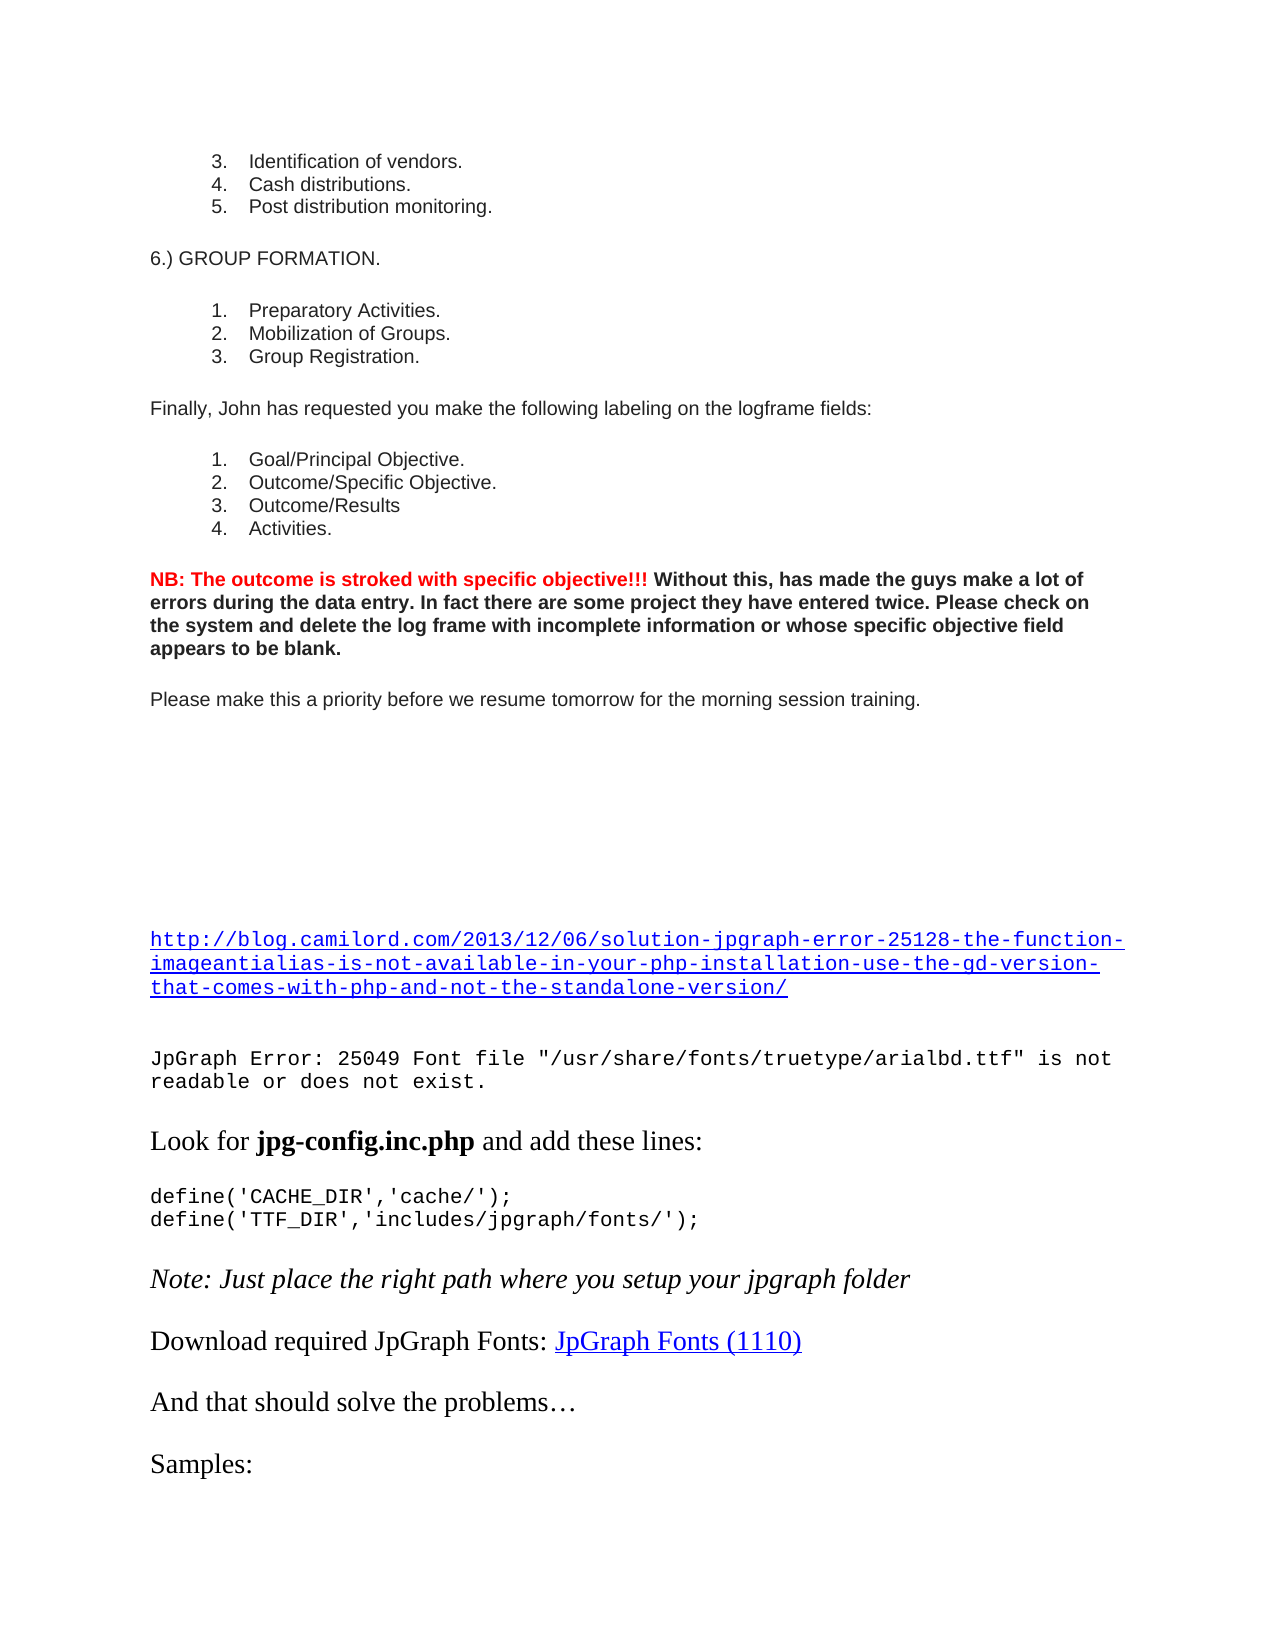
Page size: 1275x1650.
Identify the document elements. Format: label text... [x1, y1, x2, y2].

text Samples: [150, 1447, 1125, 1479]
list Goal/Principal Objective. [211, 448, 1125, 471]
text Note: Just place the right path where you setup your jpgraph folder [150, 1262, 1125, 1294]
list Preparatory Activities. [211, 299, 1125, 322]
text Finally, John has requested you make the following labeling on the logframe fields: [150, 396, 1125, 419]
text http://blog.camilord.com/2013/12/06/solution-jpgraph-error-25128-the-function-imageantialias-is-not-available-in-your-php-installation-use-the-gd-version-that-comes-with-php-and-not-the-standalone-version/ [150, 950, 1125, 1000]
list Mobilization of Groups. [211, 322, 1125, 344]
list Identification of vendors. [211, 150, 1125, 173]
list Post distribution monitoring. [211, 195, 1125, 218]
text JpGraph Error: 25049 Font file "/usr/share/fonts/truetype/arialbd.ttf" is not readable or does not exist. [150, 1048, 1125, 1095]
text define('TTF_DIR','includes/jpgraph/fonts/'); [150, 1209, 1125, 1233]
text http://blog.camilord.com/2013/12/06/solution-jpgraph-error-25128-the-function-imageantialias-is-not-available-in-your-php-installation-use-the-gd-version-that-comes-with-php-and-not-the-standalone-version/ [150, 929, 1125, 949]
text And that should solve the problems… 🙂 [150, 1385, 1125, 1418]
list Outcome/Specific Objective. [211, 471, 1125, 494]
list Outcome/Results [211, 494, 1125, 516]
list Cash distributions. [211, 173, 1125, 195]
text Download required JpGraph Fonts: JpGraph Fonts (1110) [150, 1324, 1125, 1356]
text NB: The outcome is stroked with specific objective!!! Without this, has made the guys make a lot of errors during the data entry. In fact there are some project they have entered twice. Please check on the system and delete the log frame with incomplete information or whose specific objective field appears to be blank. [150, 568, 1125, 659]
text 6.) GROUP FORMATION. [150, 247, 1125, 270]
text Please make this a priority before we resume tomorrow for the morning session training. [150, 688, 1125, 711]
text define('CACHE_DIR','cache/'); [150, 1186, 1125, 1209]
list Activities. [211, 516, 1125, 539]
text Look for jpg-config.inc.php and add these lines: [150, 1124, 1125, 1156]
list Group Registration. [211, 344, 1125, 367]
